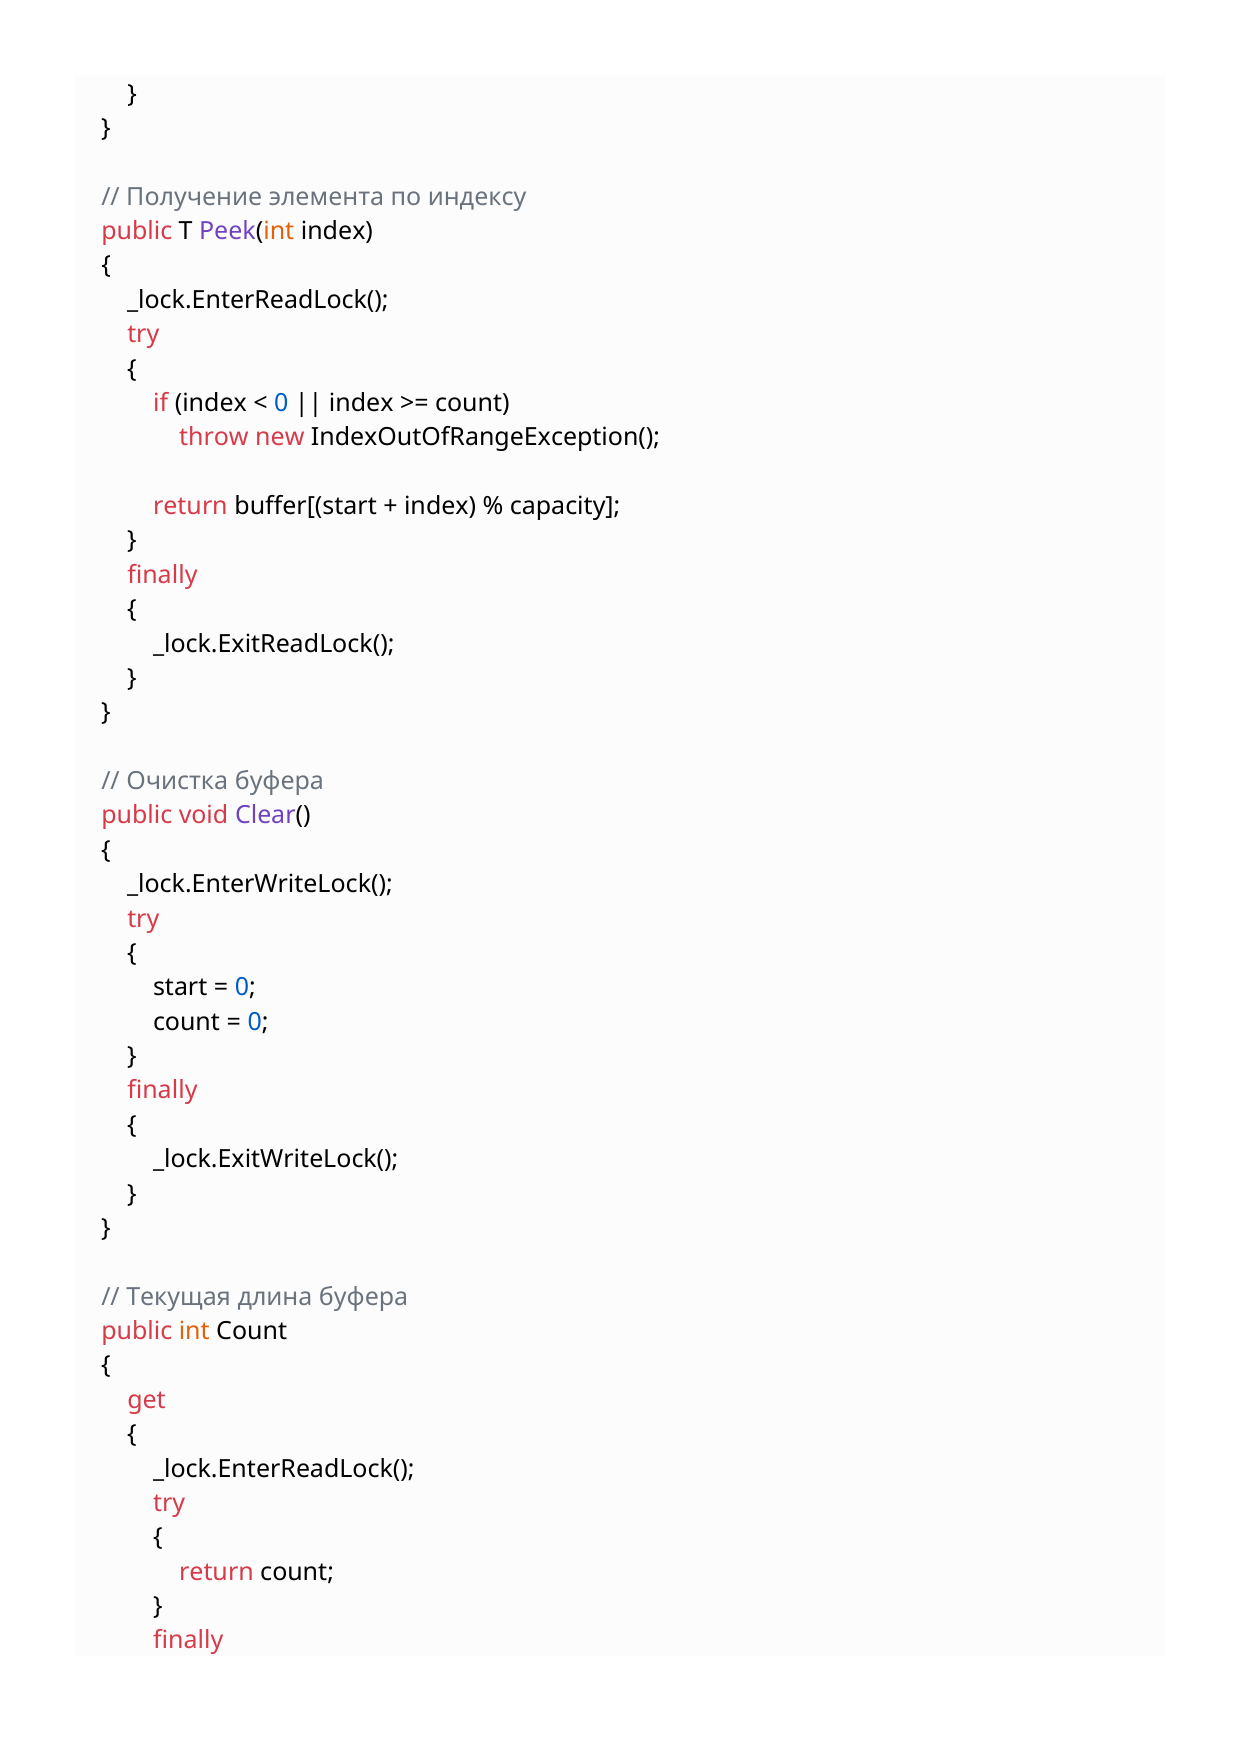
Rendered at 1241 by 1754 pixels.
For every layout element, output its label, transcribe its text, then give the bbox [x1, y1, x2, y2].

text { [75, 1347, 1165, 1381]
text if (index < 0 || index >= count) [75, 384, 1165, 419]
text { [75, 591, 1165, 625]
text } [75, 109, 1165, 144]
text { [75, 1416, 1165, 1450]
text } [75, 1587, 1165, 1622]
text get [75, 1381, 1165, 1416]
text _lock.ExitReadLock(); [75, 625, 1165, 659]
text finally [75, 556, 1165, 591]
text public void Clear() [75, 797, 1165, 831]
text count = 0; [75, 1003, 1165, 1037]
text { [75, 1106, 1165, 1141]
text } [75, 1175, 1165, 1209]
text } [75, 75, 1165, 109]
text // Очистка буфера [75, 762, 1165, 797]
text } [75, 694, 1165, 728]
text { [75, 831, 1165, 866]
text try [75, 316, 1165, 350]
text public T Peek(int index) [75, 212, 1165, 247]
text public int Count [75, 1312, 1165, 1347]
text finally [75, 1622, 1165, 1656]
text throw new IndexOutOfRangeException(); [75, 419, 1165, 453]
text _lock.EnterReadLock(); [75, 281, 1165, 316]
text { [75, 350, 1165, 384]
text // Текущая длина буфера [75, 1278, 1165, 1312]
text } [75, 659, 1165, 694]
text _lock.EnterReadLock(); [75, 1450, 1165, 1484]
text try [75, 900, 1165, 934]
text return buffer[(start + index) % capacity]; [75, 487, 1165, 522]
text } [75, 522, 1165, 556]
text } [75, 1209, 1165, 1244]
text { [75, 1519, 1165, 1553]
text // Получение элемента по индексу [75, 178, 1165, 212]
text { [75, 247, 1165, 281]
text try [75, 1484, 1165, 1519]
text _lock.ExitWriteLock(); [75, 1141, 1165, 1175]
text _lock.EnterWriteLock(); [75, 866, 1165, 900]
text return count; [75, 1553, 1165, 1587]
text { [75, 934, 1165, 969]
text start = 0; [75, 969, 1165, 1003]
text } [75, 1037, 1165, 1072]
text finally [75, 1072, 1165, 1106]
